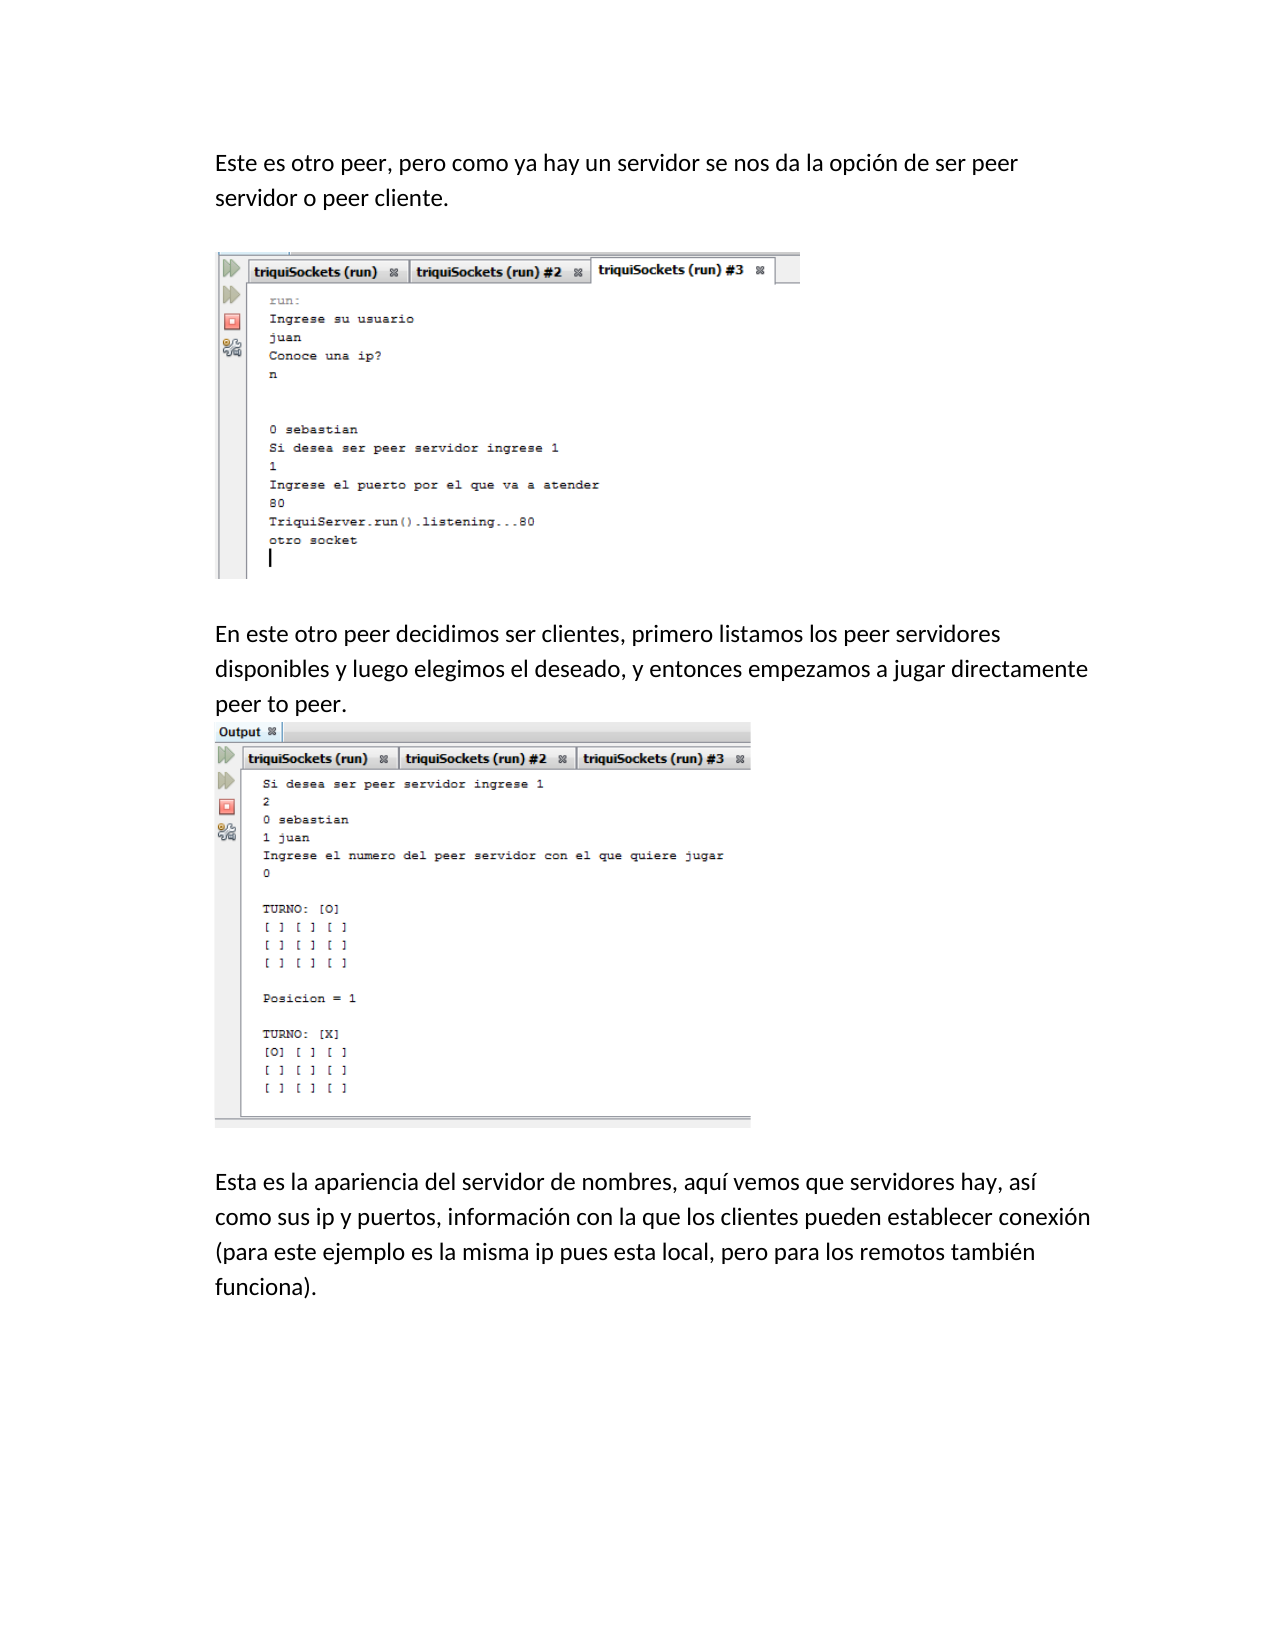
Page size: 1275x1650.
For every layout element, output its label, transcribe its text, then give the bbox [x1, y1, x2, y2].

list Este es otro peer, pero como ya hay un servidor se nos da la opción de ser peer servidor o peer cliente. [215, 148, 1098, 213]
list En este otro peer decidimos ser clientes, primero listamos los peer servidores disponibles y luego elegimos el deseado, y entonces empezamos a jugar directamente peer to peer. [215, 618, 1098, 718]
picture [214, 252, 800, 579]
picture [214, 722, 751, 1128]
list Esta es la apariencia del servidor de nombres, aquí vemos que servidores hay, así como sus ip y puertos, información con la que los clientes pueden establecer conexión (para este ejemplo es la misma ip pues esta local, pero para los remotos también funciona). [215, 1166, 1098, 1302]
